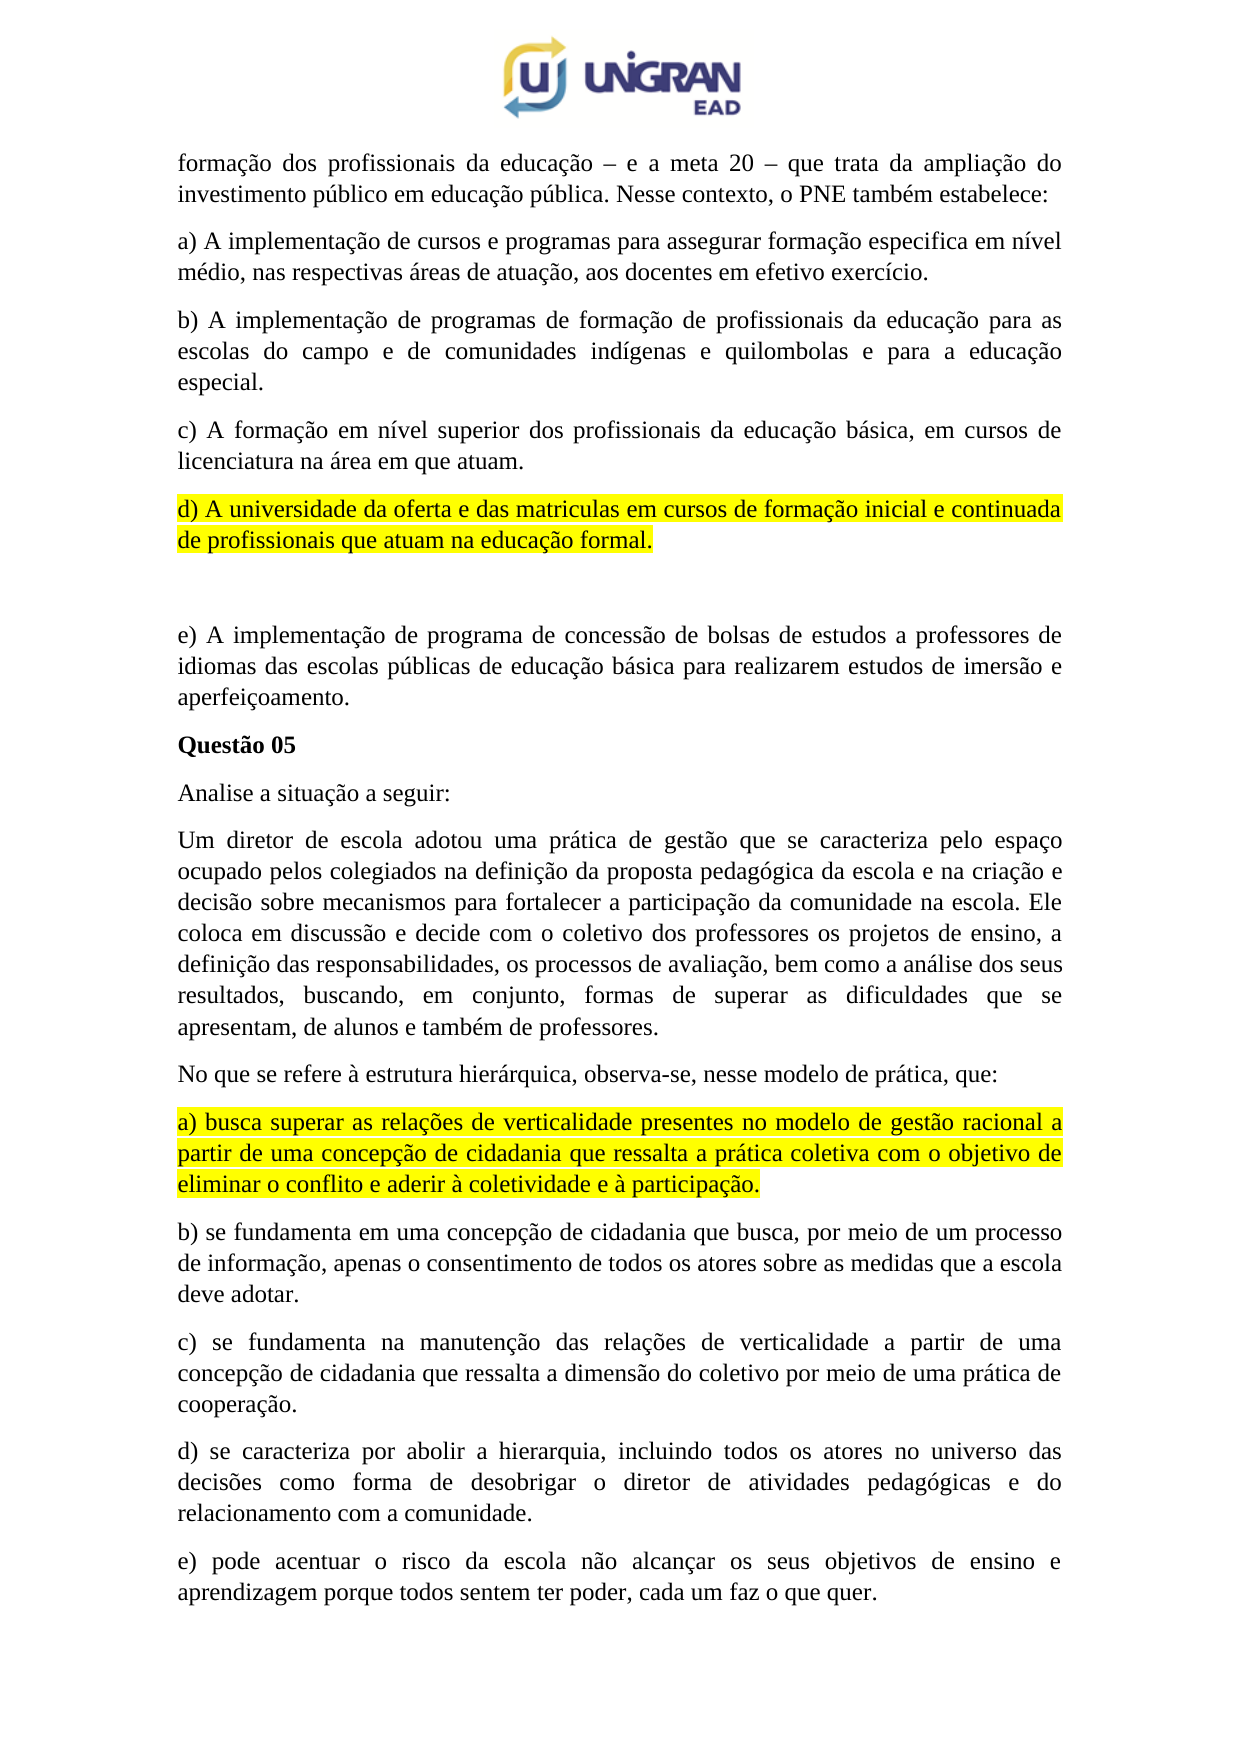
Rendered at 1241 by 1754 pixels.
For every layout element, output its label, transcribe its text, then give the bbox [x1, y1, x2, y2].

picture [494, 28, 754, 128]
text d) A universidade da oferta e das matriculas em cursos de formação inicial e continuada de profissionais que atuam na educação formal. [177, 522, 1063, 553]
text a) busca superar as relações de verticalidade presentes no modelo de gestão racional a partir de uma concepção de cidadania que ressalta a prática coletiva com o objetivo de eliminar o conflito e aderir à coletividade e à participação. [177, 1167, 1063, 1198]
text Analise a situação a seguir: [177, 778, 1063, 806]
text b) A implementação de programas de formação de profissionais da educação para as escolas do campo e de comunidades indígenas e quilombolas e para a educação especial. [177, 305, 1063, 396]
text No que se refere à estrutura hierárquica, observa-se, nesse modelo de prática, que: [177, 1059, 1063, 1088]
text c) se fundamenta na manutenção das relações de verticalidade a partir de uma concepção de cidadania que ressalta a dimensão do coletivo por meio de uma prática de cooperação. [177, 1327, 1063, 1417]
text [177, 148, 1063, 207]
text a) A implementação de cursos e programas para assegurar formação especifica em nível médio, nas respectivas áreas de atuação, aos docentes em efetivo exercício. [177, 226, 1063, 286]
text Um diretor de escola adotou uma prática de gestão que se caracteriza pelo espaço ocupado pelos colegiados na definição da proposta pedagógica da escola e na criação e decisão sobre mecanismos para fortalecer a participação da comunidade na escola. Ele coloca em discussão e decide com o coletivo dos professores os projetos de ensino, a definição das responsabilidades, os processos de avaliação, bem como a análise dos seus resultados, buscando, em conjunto, formas de superar as dificuldades que se apresentam, de alunos e também de professores. [177, 825, 1063, 1040]
text e) A implementação de programa de concessão de bolsas de estudos a professores de idiomas das escolas públicas de educação básica para realizarem estudos de imersão e aperfeiçoamento. [177, 620, 1063, 711]
text c) A formação em nível superior dos profissionais da educação básica, em cursos de licenciatura na área em que atuam. [177, 415, 1063, 475]
text d) se caracteriza por abolir a hierarquia, incluindo todos os atores no universo das decisões como forma de desobrigar o diretor de atividades pedagógicas e do relacionamento com a comunidade. [177, 1436, 1063, 1527]
text b) se fundamenta em uma concepção de cidadania que busca, por meio de um processo de informação, apenas o consentimento de todos os atores sobre as medidas que a escola deve adotar. [177, 1217, 1063, 1308]
text e) pode acentuar o risco da escola não alcançar os seus objetivos de ensino e aprendizagem porque todos sentem ter poder, cada um faz o que quer. [177, 1546, 1063, 1606]
text Questão 05 [177, 730, 1063, 759]
